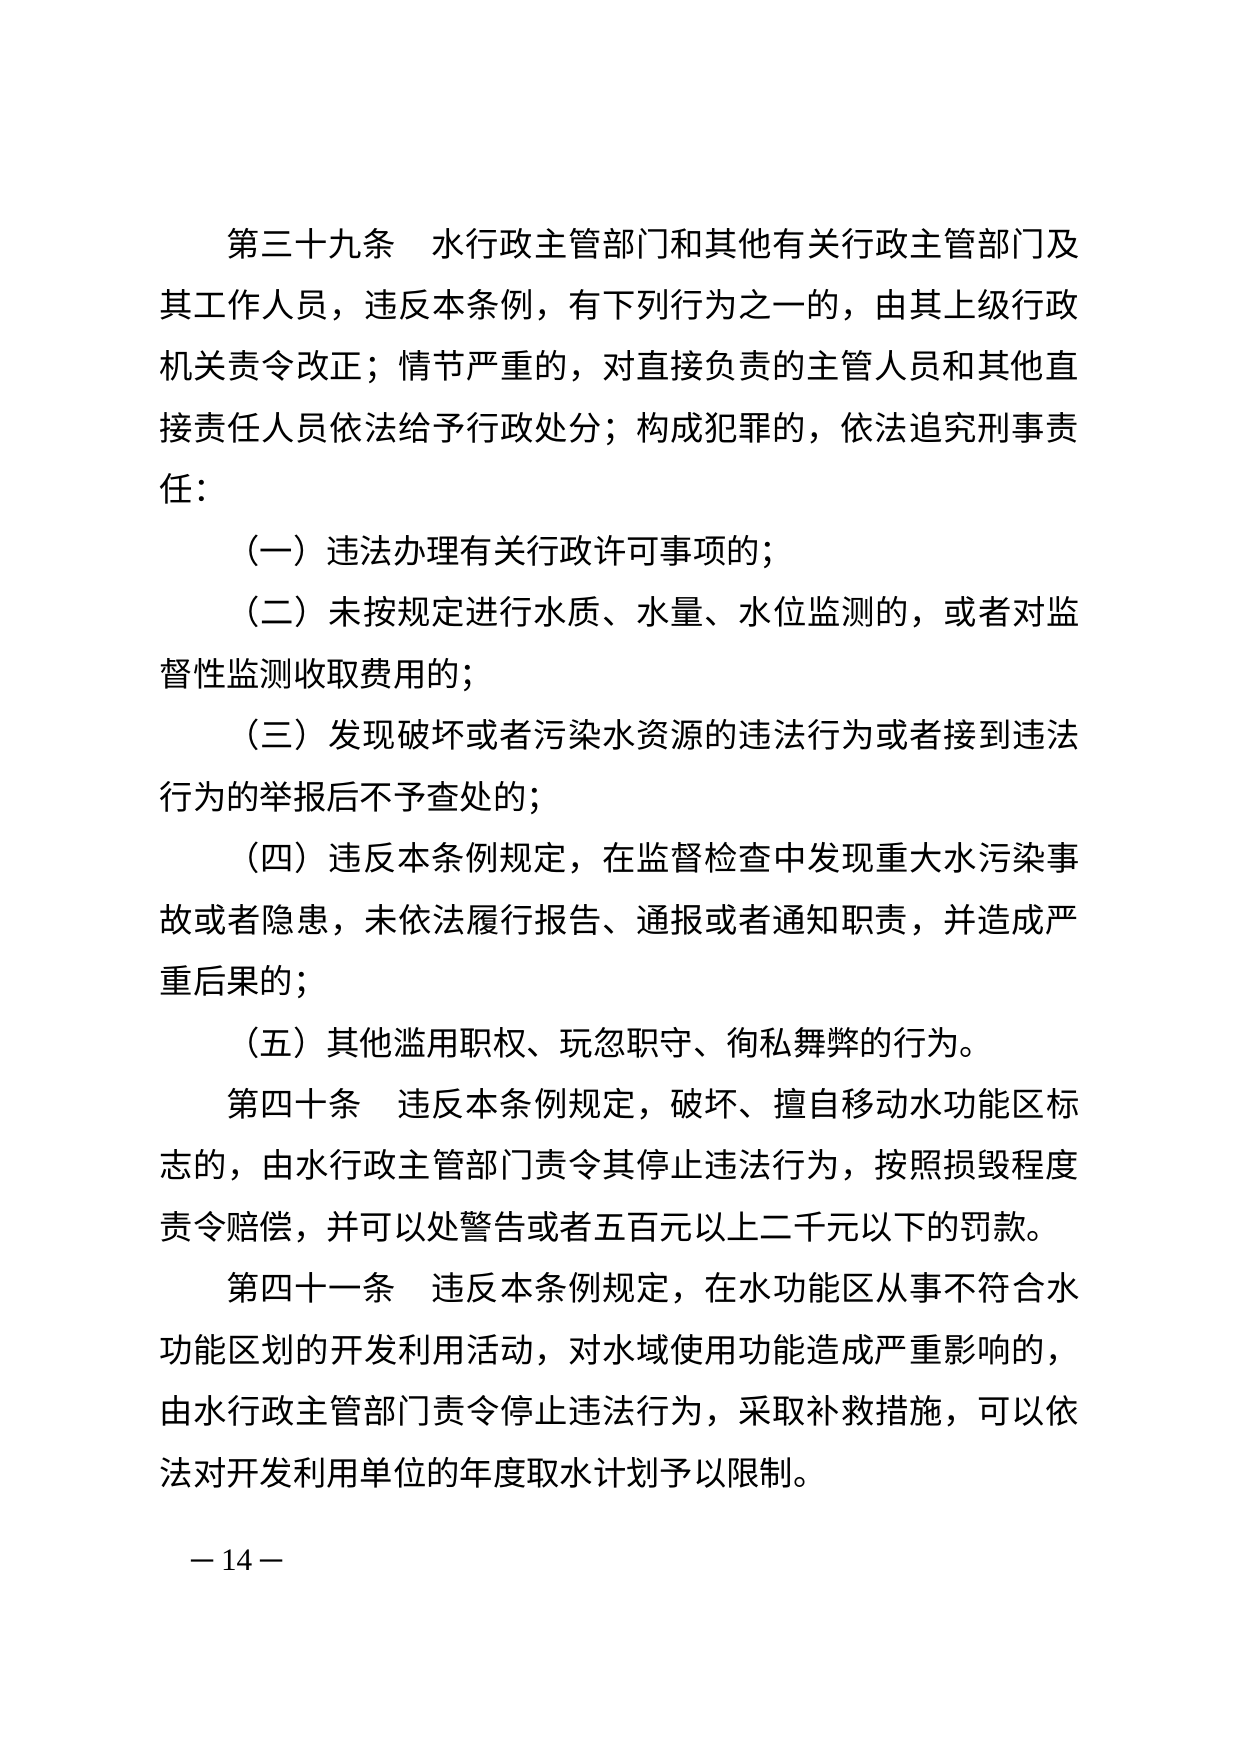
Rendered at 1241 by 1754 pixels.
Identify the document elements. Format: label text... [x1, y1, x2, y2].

text （一）违法办理有关行政许可事项的； [159, 514, 1081, 576]
text 第三十九条 水行政主管部门和其他有关行政主管部门及其工作人员，违反本条例，有下列行为之一的，由其上级行政机关责令改正；情节严重的，对直接负责的主管人员和其他直接责任人员依法给予行政处分；构成犯罪的，依法追究刑事责任： [159, 207, 1081, 514]
text （五）其他滥用职权、玩忽职守、徇私舞弊的行为。 [159, 1006, 1081, 1067]
text 第四十一条 违反本条例规定，在水功能区从事不符合水功能区划的开发利用活动，对水域使用功能造成严重影响的，由水行政主管部门责令停止违法行为，采取补救措施，可以依法对开发利用单位的年度取水计划予以限制。 [159, 1252, 1081, 1497]
text （三）发现破坏或者污染水资源的违法行为或者接到违法行为的举报后不予查处的； [159, 698, 1081, 821]
text 第四十条 违反本条例规定，破坏、擅自移动水功能区标志的，由水行政主管部门责令其停止违法行为，按照损毁程度责令赔偿，并可以处警告或者五百元以上二千元以下的罚款。 [159, 1067, 1081, 1252]
text （四）违反本条例规定，在监督检查中发现重大水污染事故或者隐患，未依法履行报告、通报或者通知职责，并造成严重后果的； [159, 821, 1081, 1006]
text （二）未按规定进行水质、水量、水位监测的，或者对监督性监测收取费用的； [159, 576, 1081, 698]
